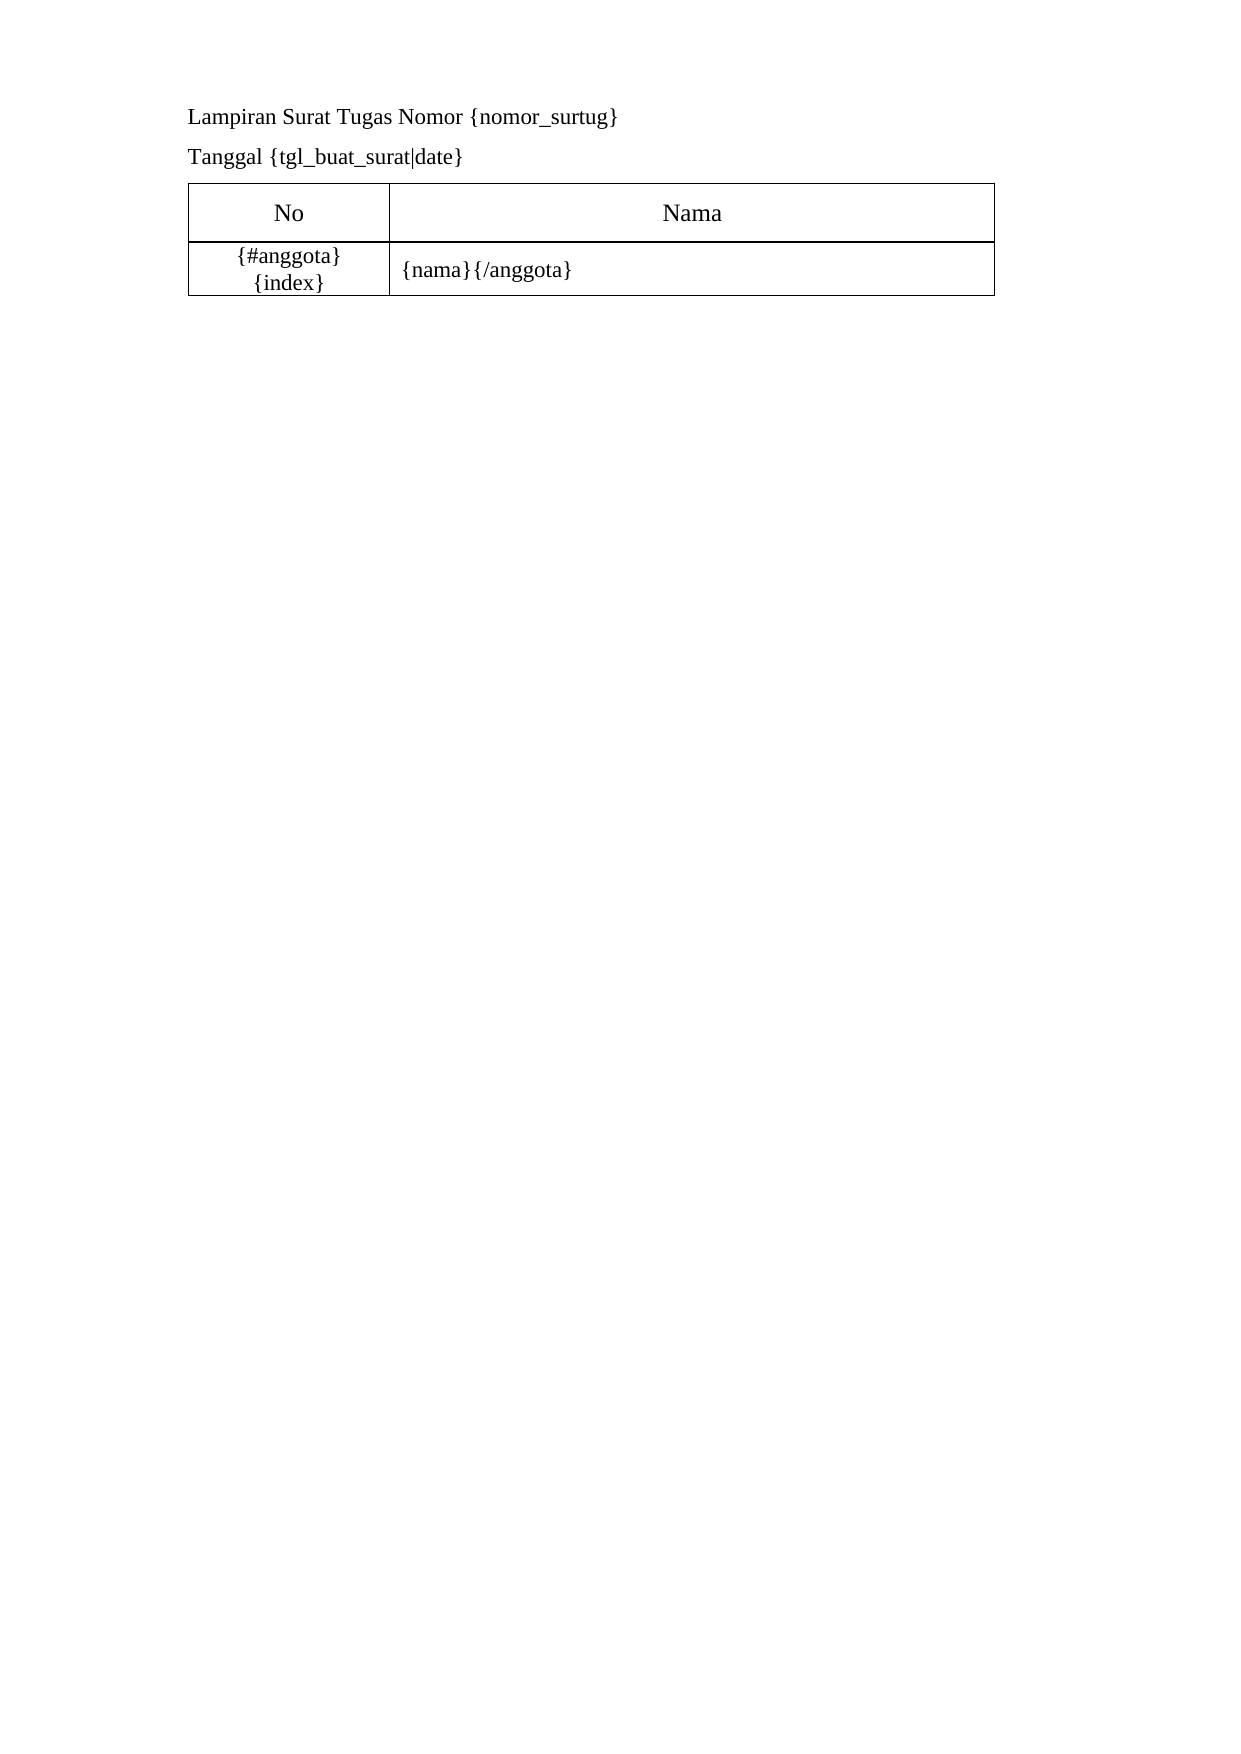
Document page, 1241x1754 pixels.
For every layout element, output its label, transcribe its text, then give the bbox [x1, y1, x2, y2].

table_header Nama [390, 184, 994, 241]
table_cell {#anggota}{index} [189, 243, 389, 295]
table_cell {nama}{/anggota} [390, 243, 994, 295]
text Lampiran Surat Tugas Nomor {nomor_surtug} [187, 103, 1128, 130]
table_header No [189, 184, 389, 241]
text Tanggal {tgl_buat_surat|date} [187, 143, 1128, 169]
